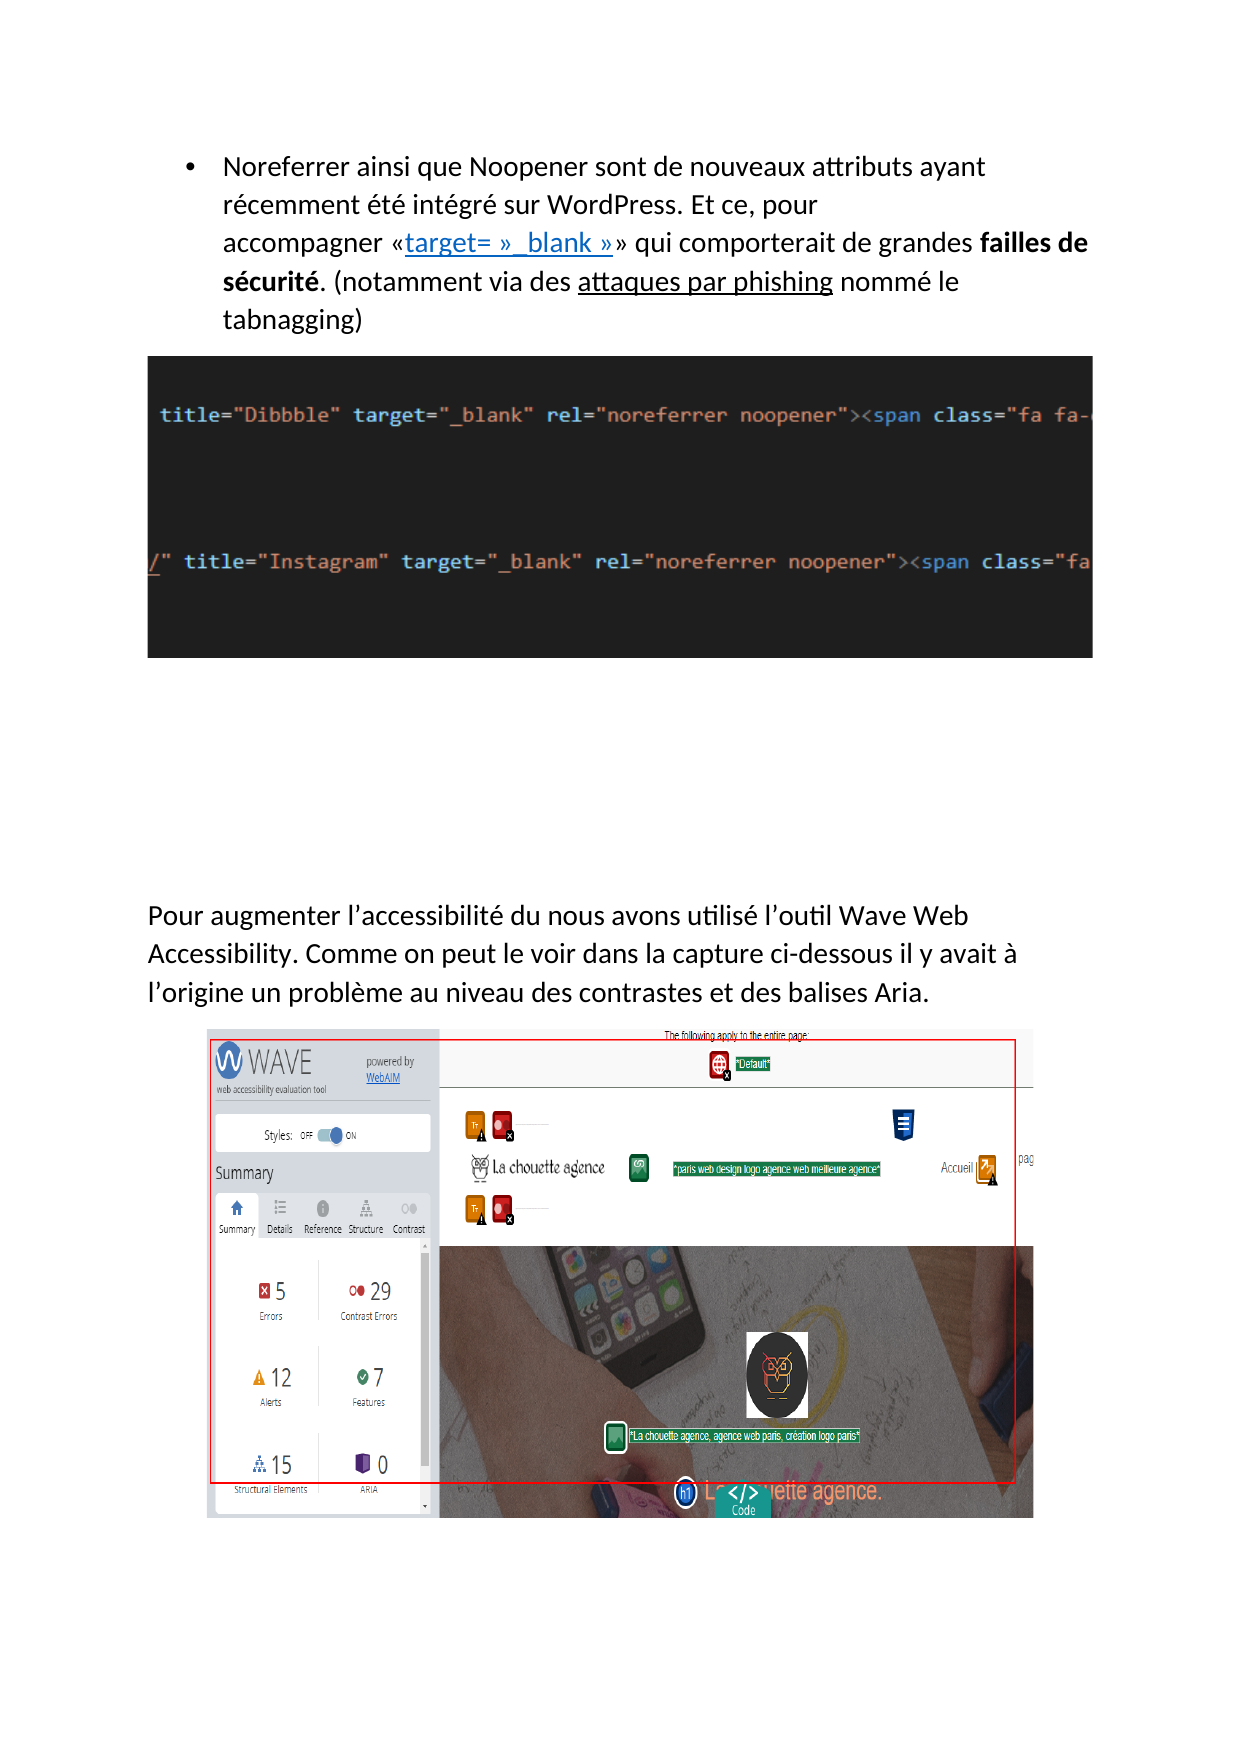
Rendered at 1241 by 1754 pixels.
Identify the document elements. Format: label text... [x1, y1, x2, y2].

text Pour augmenter l’accessibilité du nous avons utilisé l’outil Wave Web Accessibility. Comme on peut le voir dans la capture ci-dessous il y avait à l’origine un problème au niveau des contrastes et des balises Aria. [148, 897, 1093, 1009]
list Noreferrer ainsi que Noopener sont de nouveaux attributs ayant récemment été intégré sur WordPress. Et ce, pour accompagner «target= »_blank »» qui comporterait de grandes failles de sécurité. (notamment via des attaques par phishing nommé le tabnagging) [185, 148, 1093, 337]
picture [147, 356, 1093, 658]
picture [206, 1029, 1034, 1518]
